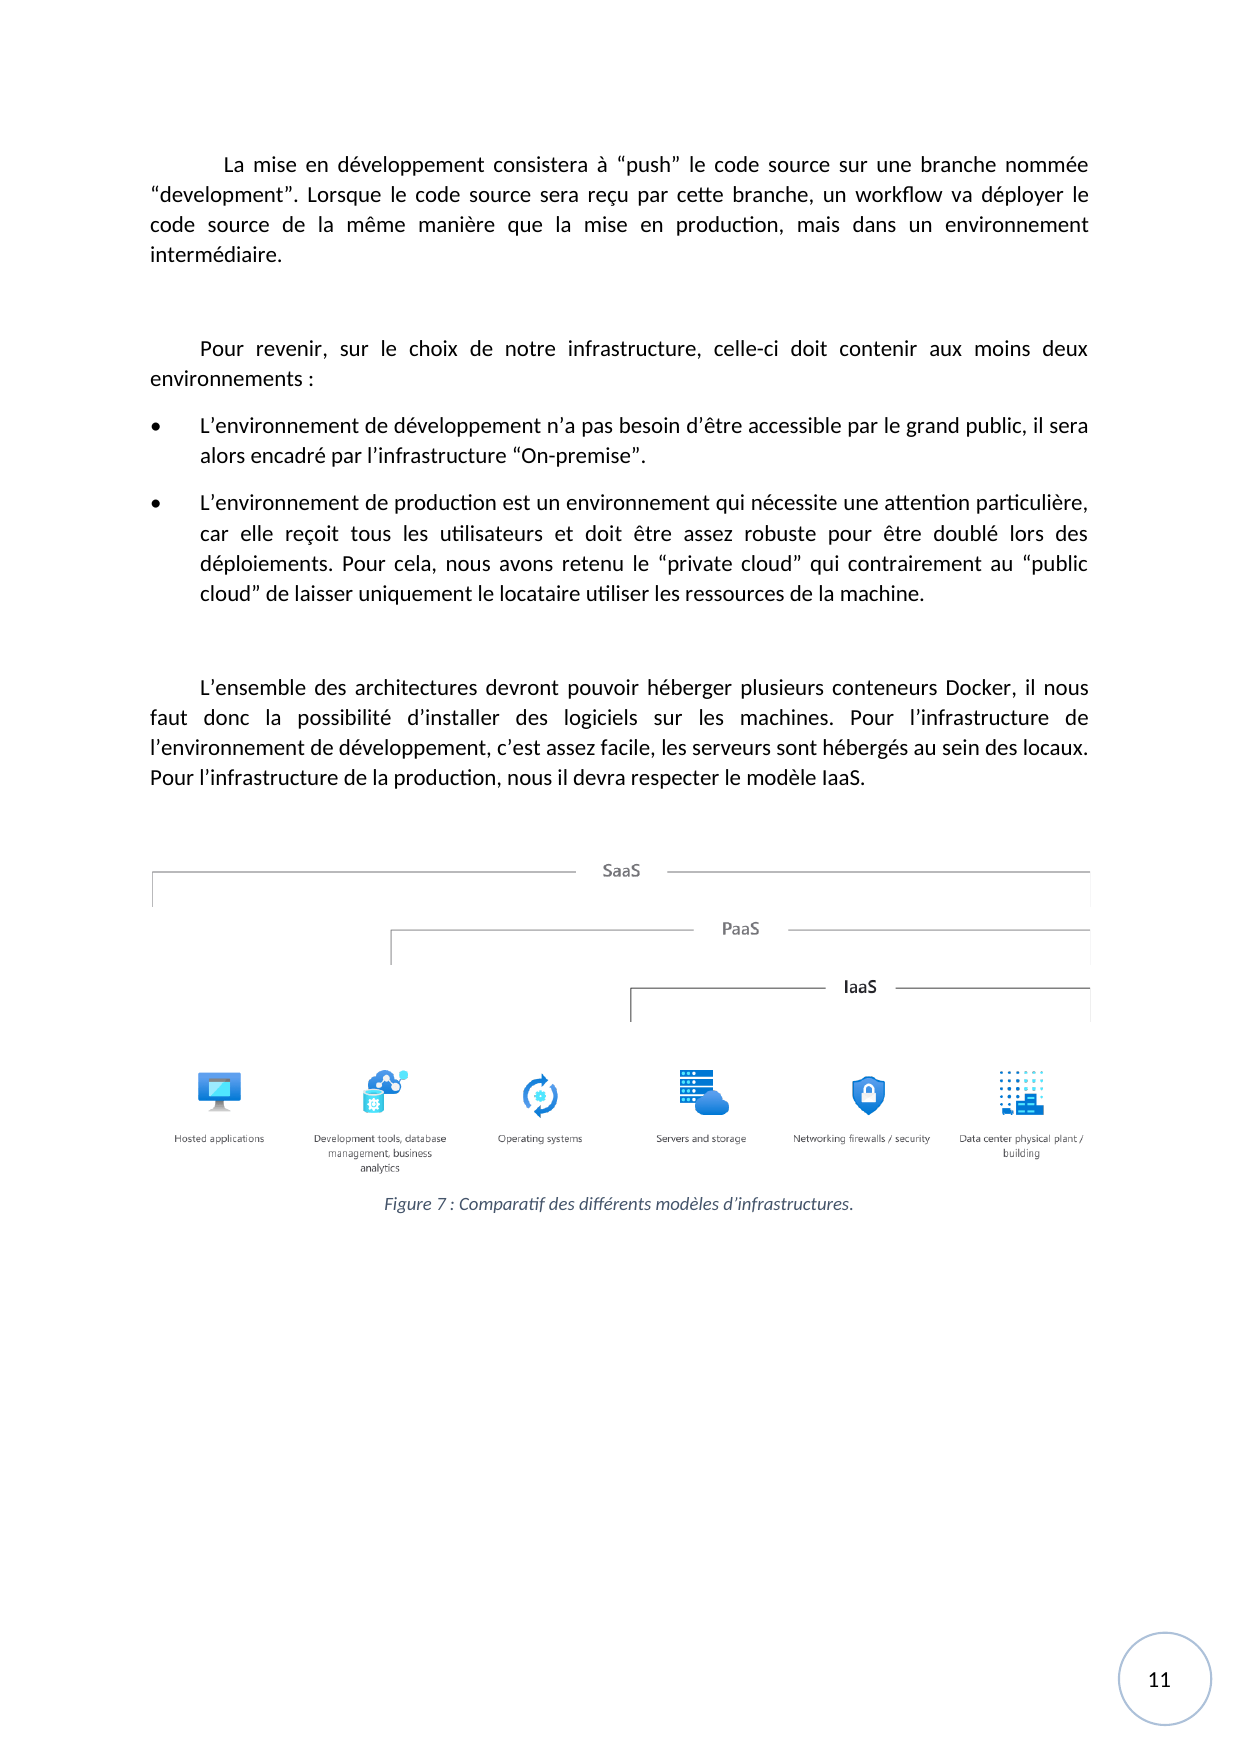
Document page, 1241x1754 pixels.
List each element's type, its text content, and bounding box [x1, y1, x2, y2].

picture [150, 857, 1091, 1174]
text Pour revenir, sur le choix de notre infrastructure, celle-ci doit contenir aux moins deux environnements : [150, 334, 1090, 393]
list L’environnement de production est un environnement qui nécessite une attention particulière, car elle reçoit tous les utilisateurs et doit être assez robuste pour être doublé lors des déploiements. Pour cela, nous avons retenu le “private cloud” qui contrairement au “public cloud” de laisser uniquement le locataire utiliser les ressources de la machine. [150, 488, 1090, 607]
text L’ensemble des architectures devront pouvoir héberger plusieurs conteneurs Docker, il nous faut donc la possibilité d’installer des logiciels sur les machines. Pour l’infrastructure de l’environnement de développement, c’est assez facile, les serveurs sont hébergés au sein des locaux. Pour l’infrastructure de la production, nous il devra respecter le modèle IaaS. [150, 673, 1090, 792]
text La mise en développement consistera à “push” le code source sur une branche nommée “development”. Lorsque le code source sera reçu par cette branche, un workflow va déployer le code source de la même manière que la mise en production, mais dans un environnement intermédiaire. [150, 150, 1090, 269]
list L’environnement de développement n’a pas besoin d’être accessible par le grand public, il sera alors encadré par l’infrastructure “On-premise”. [150, 411, 1090, 470]
text Figure 7 : Comparatif des différents modèles d’infrastructures. [150, 1192, 1090, 1215]
